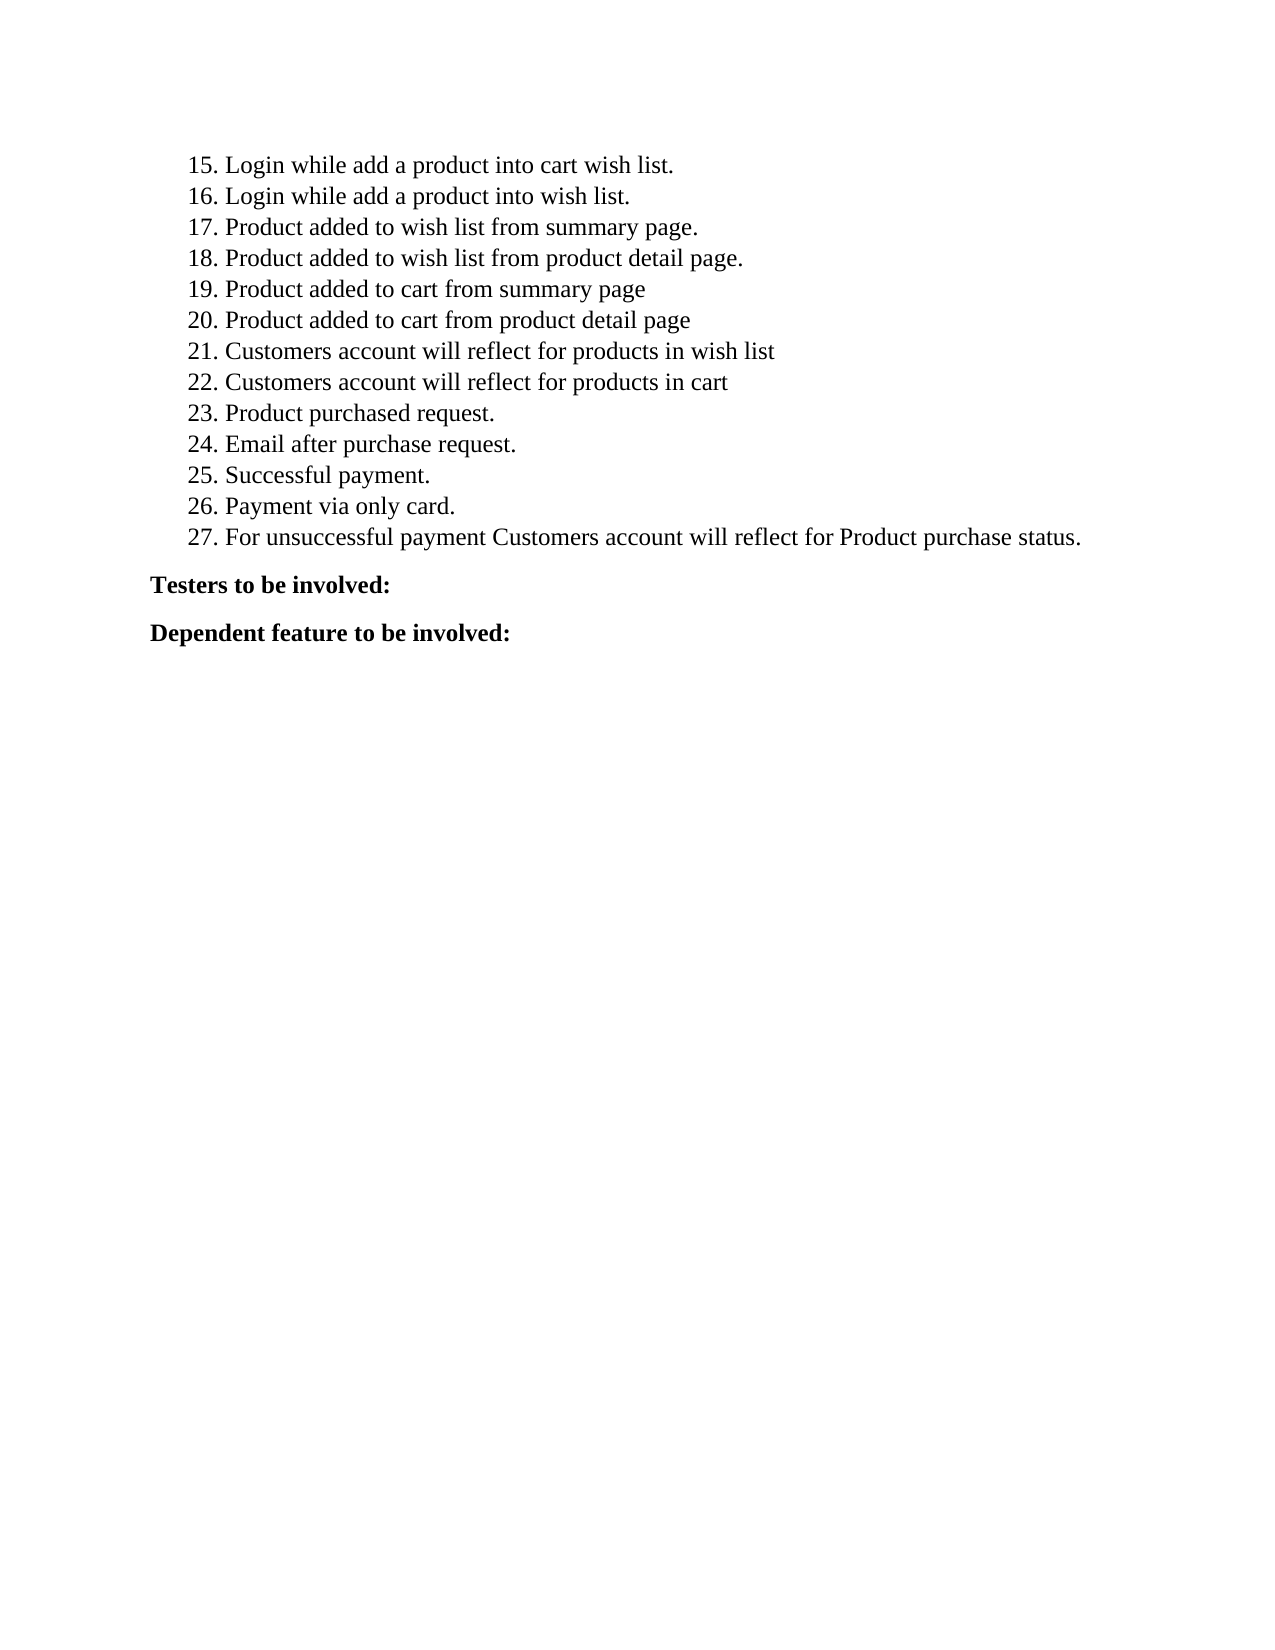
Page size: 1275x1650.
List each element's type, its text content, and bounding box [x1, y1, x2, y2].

list Customers account will reflect for products in cart [187, 367, 1125, 396]
list Product added to wish list from product detail page. [187, 243, 1125, 272]
list Successful payment. [187, 460, 1125, 489]
text Testers to be involved: [150, 570, 1125, 599]
list For unsuccessful payment Customers account will reflect for Product purchase status. [187, 522, 1125, 551]
list Login while add a product into cart wish list. [187, 150, 1125, 179]
list Product added to wish list from summary page. [187, 212, 1125, 241]
list Payment via only card. [187, 491, 1125, 520]
list Email after purchase request. [187, 429, 1125, 458]
list Product added to cart from product detail page [187, 305, 1125, 334]
text Dependent feature to be involved: [150, 618, 1125, 647]
list Product added to cart from summary page [187, 274, 1125, 303]
list Product purchased request. [187, 398, 1125, 427]
list Customers account will reflect for products in wish list [187, 336, 1125, 365]
list Login while add a product into wish list. [187, 181, 1125, 210]
